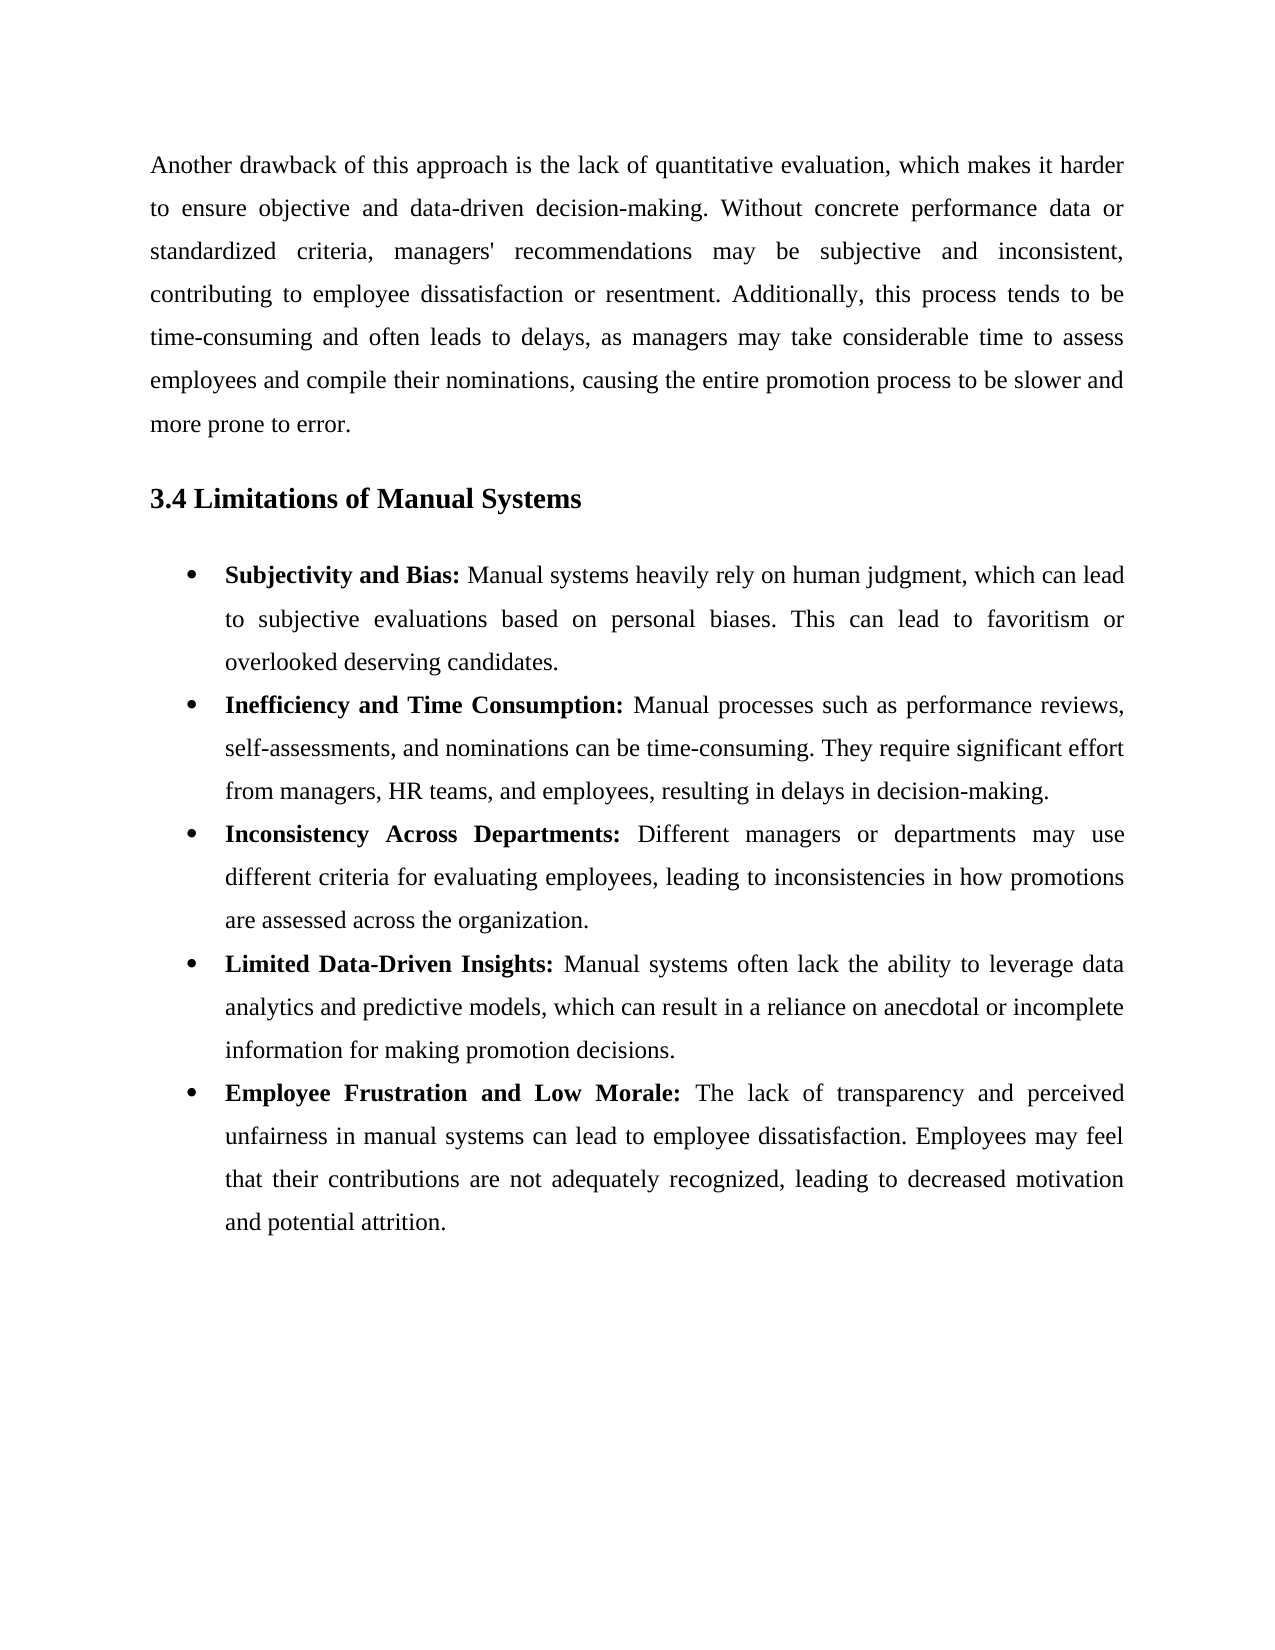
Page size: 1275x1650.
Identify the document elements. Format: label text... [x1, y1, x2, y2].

list Inefficiency and Time Consumption: Manual processes such as performance reviews, self-assessments, and nominations can be time-consuming. They require significant effort from managers, HR teams, and employees, resulting in delays in decision-making. [187, 690, 1125, 805]
text 3.4 Limitations of Manual Systems [150, 481, 1125, 514]
list Employee Frustration and Low Morale: The lack of transparency and perceived unfairness in manual systems can lead to employee dissatisfaction. Employees may feel that their contributions are not adequately recognized, leading to decreased motivation and potential attrition. [187, 1078, 1125, 1236]
list Limited Data-Driven Insights: Manual systems often lack the ability to leverage data analytics and predictive models, which can result in a reliance on anecdotal or incomplete information for making promotion decisions. [187, 949, 1125, 1064]
list Inconsistency Across Departments: Different managers or departments may use different criteria for evaluating employees, leading to inconsistencies in how promotions are assessed across the organization. [187, 819, 1125, 934]
text Another drawback of this approach is the lack of quantitative evaluation, which makes it harder to ensure objective and data-driven decision-making. Without concrete performance data or standardized criteria, managers' recommendations may be subjective and inconsistent, contributing to employee dissatisfaction or resentment. Additionally, this process tends to be time-consuming and often leads to delays, as managers may take considerable time to assess employees and compile their nominations, causing the entire promotion process to be slower and more prone to error. [150, 150, 1125, 437]
list Subjectivity and Bias: Manual systems heavily rely on human judgment, which can lead to subjective evaluations based on personal biases. This can lead to favoritism or overlooked deserving candidates. [187, 561, 1125, 676]
